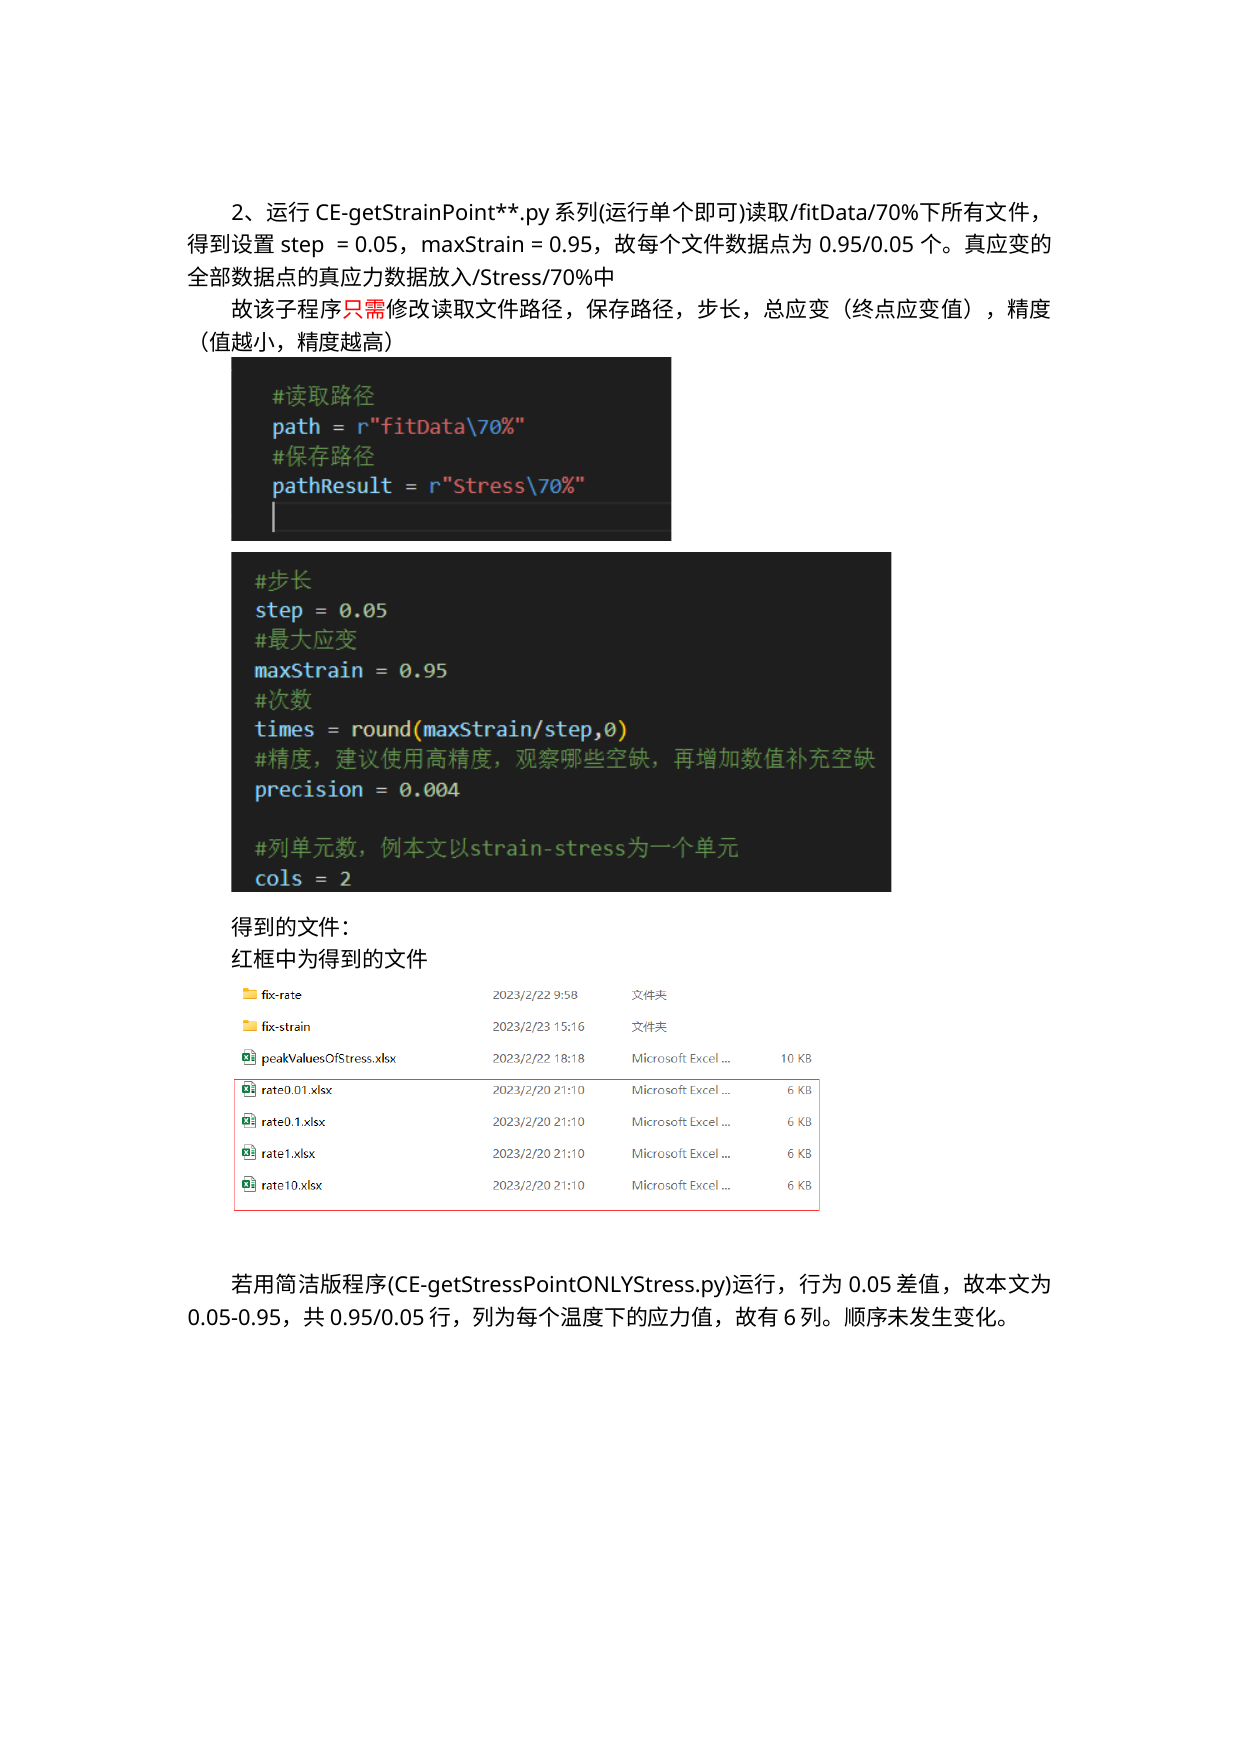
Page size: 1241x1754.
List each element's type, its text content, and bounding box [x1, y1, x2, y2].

picture [231, 552, 892, 892]
text 故该子程序只需修改读取文件路径，保存路径，步长，总应变（终点应变值），精度（值越小，精度越高） [187, 292, 1053, 357]
picture [231, 974, 847, 1251]
picture [231, 357, 672, 541]
text 得到的文件： [187, 909, 1053, 942]
text 红框中为得到的文件 [187, 942, 1053, 974]
text 2、运行CE-getStrainPoint**.py系列(运行单个即可)读取/fitData/70%下所有文件，得到设置step = 0.05，maxStrain = 0.95，故每个文件数据点为 0.95/0.05 个。真应变的全部数据点的真应力数据放入/Stress/70%中 [187, 194, 1053, 292]
text 若用简洁版程序(CE-getStressPointONLYStress.py)运行，行为0.05差值，故本文为0.05-0.95，共0.95/0.05行，列为每个温度下的应力值，故有6列。顺序未发生变化。 [187, 1267, 1053, 1332]
